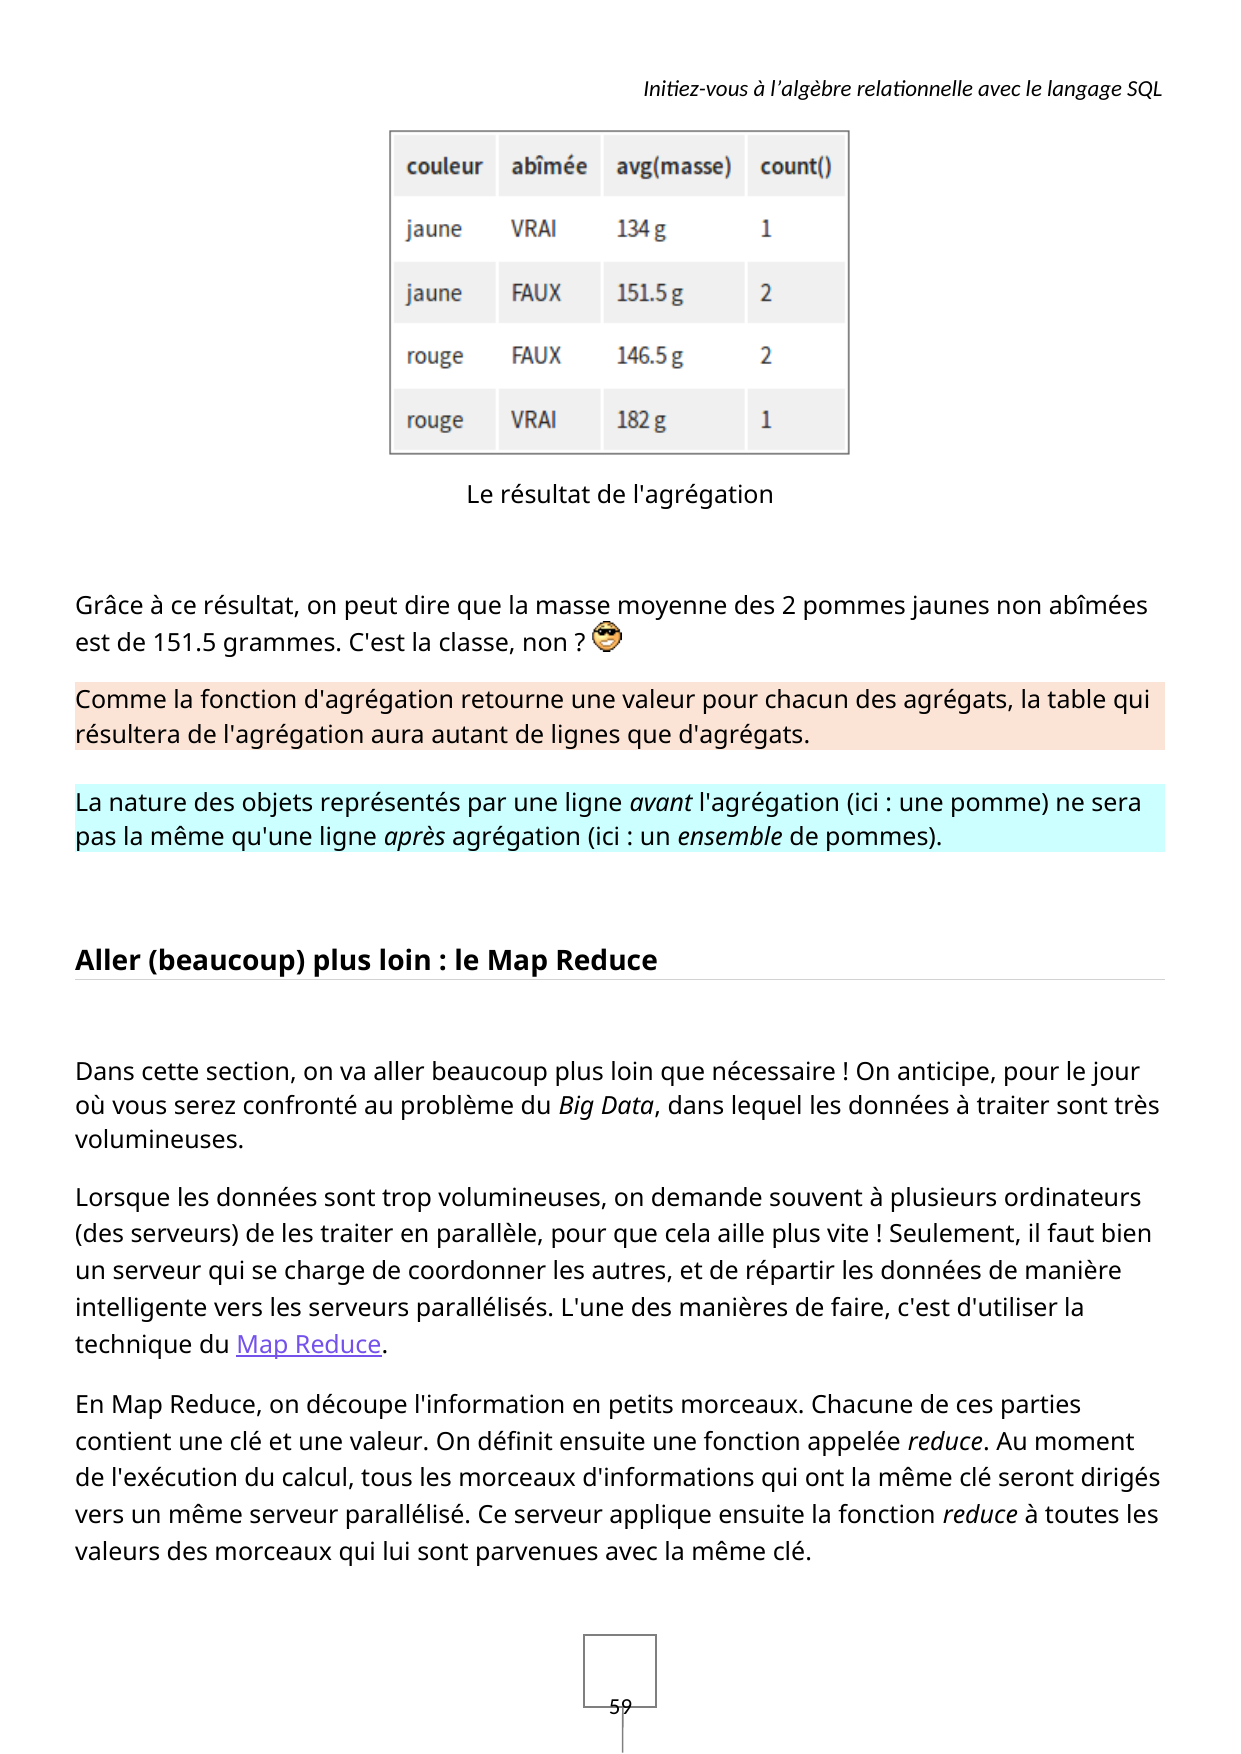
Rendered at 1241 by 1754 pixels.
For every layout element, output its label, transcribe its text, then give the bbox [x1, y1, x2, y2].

text Dans cette section, on va aller beaucoup plus loin que nécessaire ! On anticipe, pour le jour où vous serez confronté au problème du Big Data, dans lequel les données à traiter sont très volumineuses. [75, 1053, 1165, 1156]
text Le résultat de l'agrégation [75, 477, 1165, 511]
subtitle Aller (beaucoup) plus loin : le Map Reduce [75, 941, 1165, 979]
text Comme la fonction d'agrégation retourne une valeur pour chacun des agrégats, la table qui résultera de l'agrégation aura autant de lignes que d'agrégats. [75, 682, 1165, 750]
text Lorsque les données sont trop volumineuses, on demande souvent à plusieurs ordinateurs (des serveurs) de les traiter en parallèle, pour que cela aille plus vite ! Seulement, il faut bien un serveur qui se charge de coordonner les autres, et de répartir les données de manière intelligente vers les serveurs parallélisés. L'une des manières de faire, c'est d'utiliser la technique du Map Reduce. [75, 1179, 1165, 1360]
text En Map Reduce, on découpe l'information en petits morceaux. Chacune de ces parties contient une clé et une valeur. On définit ensuite une fonction appelée reduce. Au moment de l'exécution du calcul, tous les morceaux d'informations qui ont la même clé seront dirigés vers un même serveur parallélisé. Ce serveur applique ensuite la fonction reduce à toutes les valeurs des morceaux qui lui sont parvenues avec la même clé. [75, 1386, 1165, 1568]
picture [592, 621, 622, 652]
text Grâce à ce résultat, on peut dire que la masse moyenne des 2 pommes jaunes non abîmées est de 151.5 grammes. C'est la classe, non ? [75, 588, 1165, 659]
text La nature des objets représentés par une ligne avant l'agrégation (ici : une pomme) ne sera pas la même qu'une ligne après agrégation (ici : un ensemble de pommes). [75, 784, 1165, 852]
picture [388, 129, 853, 458]
